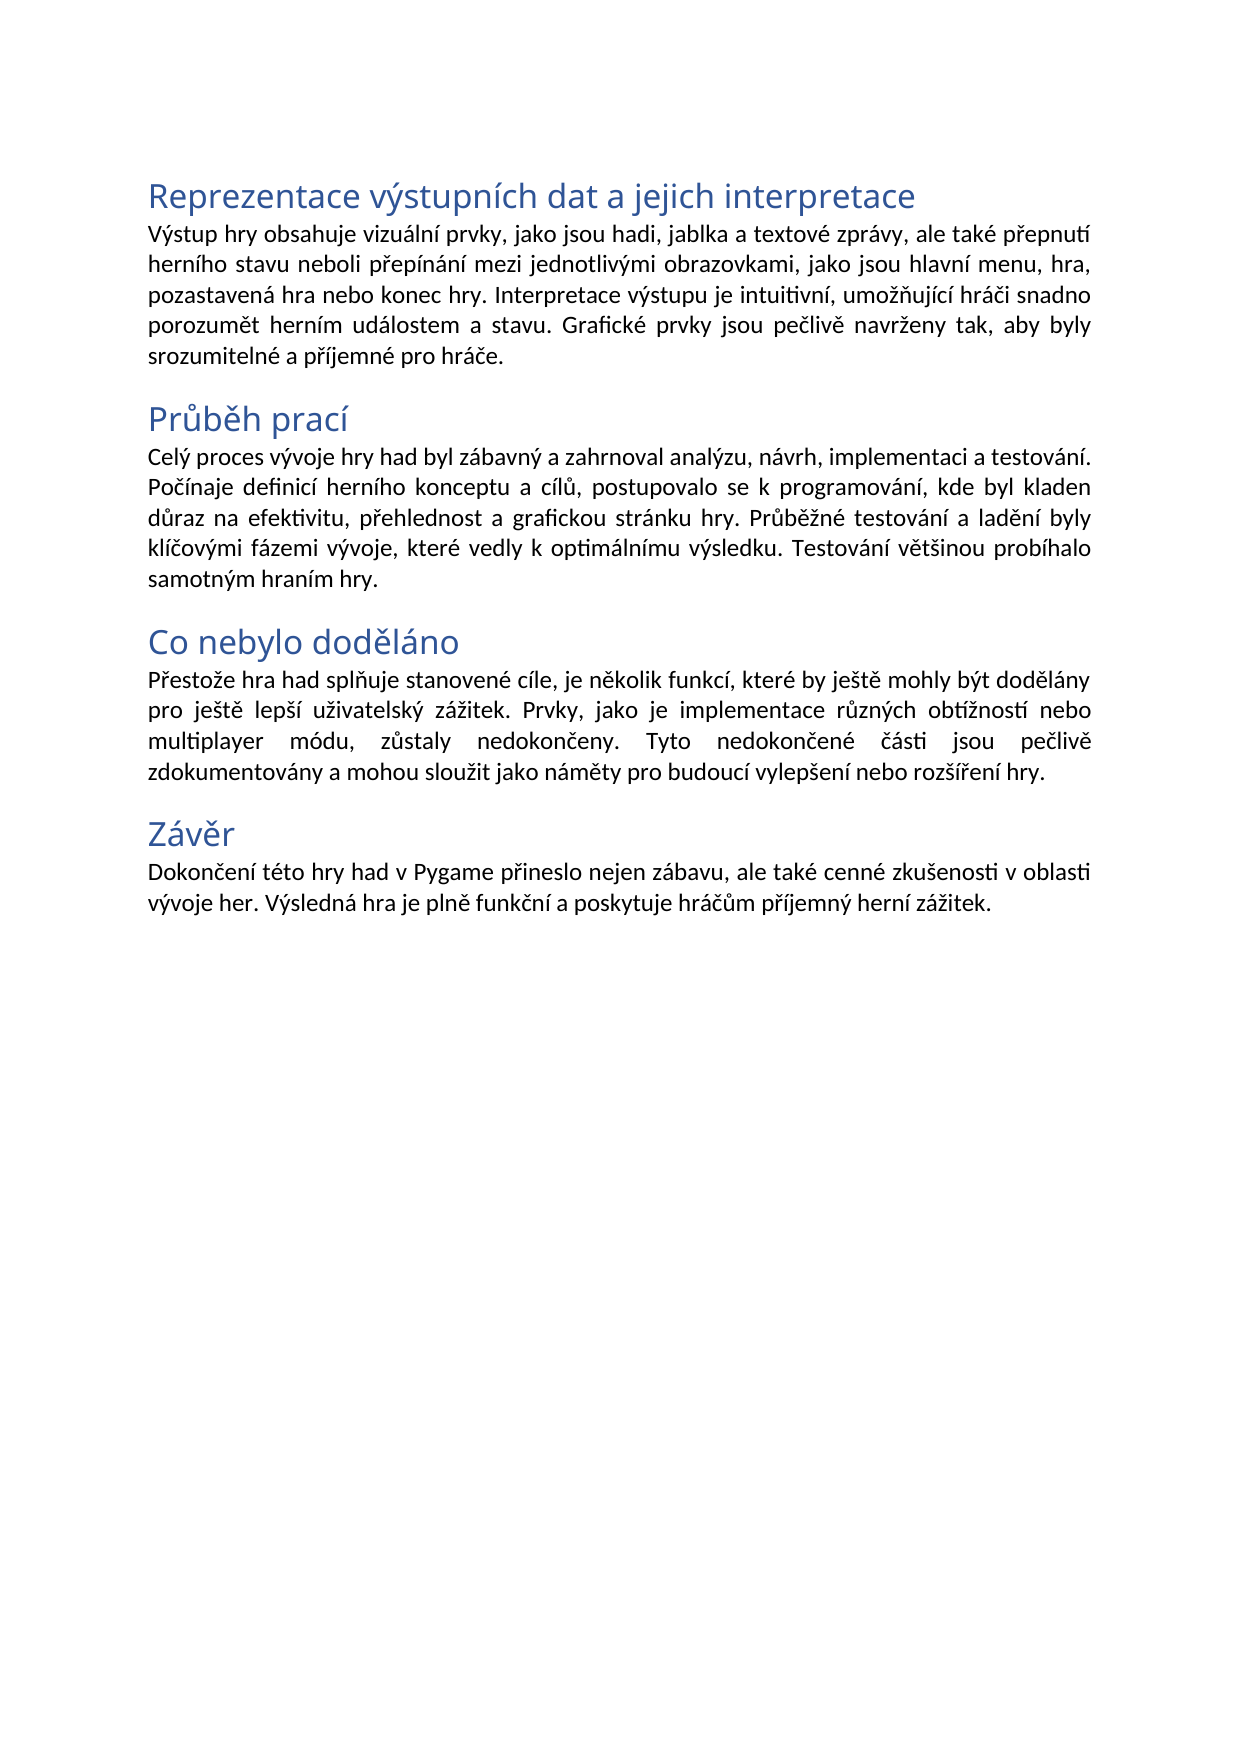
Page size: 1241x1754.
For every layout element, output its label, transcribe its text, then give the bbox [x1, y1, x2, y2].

subtitle Reprezentace výstupních dat a jejich interpretace [148, 173, 1093, 218]
subtitle Průběh prací [148, 396, 1093, 441]
text Dokončení této hry had v Pygame přineslo nejen zábavu, ale také cenné zkušenosti v oblasti vývoje her. Výsledná hra je plně funkční a poskytuje hráčům příjemný herní zážitek. [148, 857, 1093, 918]
subtitle Závěr [148, 811, 1093, 857]
subtitle Co nebylo doděláno [148, 619, 1093, 664]
text Celý proces vývoje hry had byl zábavný a zahrnoval analýzu, návrh, implementaci a testování. Počínaje definicí herního konceptu a cílů, postupovalo se k programování, kde byl kladen důraz na efektivitu, přehlednost a grafickou stránku hry. Průběžné testování a ladění byly klíčovými fázemi vývoje, které vedly k optimálnímu výsledku. Testování většinou probíhalo samotným hraním hry. [148, 441, 1093, 594]
text Přestože hra had splňuje stanovené cíle, je několik funkcí, které by ještě mohly být dodělány pro ještě lepší uživatelský zážitek. Prvky, jako je implementace různých obtížností nebo multiplayer módu, zůstaly nedokončeny. Tyto nedokončené části jsou pečlivě zdokumentovány a mohou sloužit jako náměty pro budoucí vylepšení nebo rozšíření hry. [148, 664, 1093, 786]
text Výstup hry obsahuje vizuální prvky, jako jsou hadi, jablka a textové zprávy, ale také přepnutí herního stavu neboli přepínání mezi jednotlivými obrazovkami, jako jsou hlavní menu, hra, pozastavená hra nebo konec hry. Interpretace výstupu je intuitivní, umožňující hráči snadno porozumět herním událostem a stavu. Grafické prvky jsou pečlivě navrženy tak, aby byly srozumitelné a příjemné pro hráče. [148, 218, 1093, 371]
